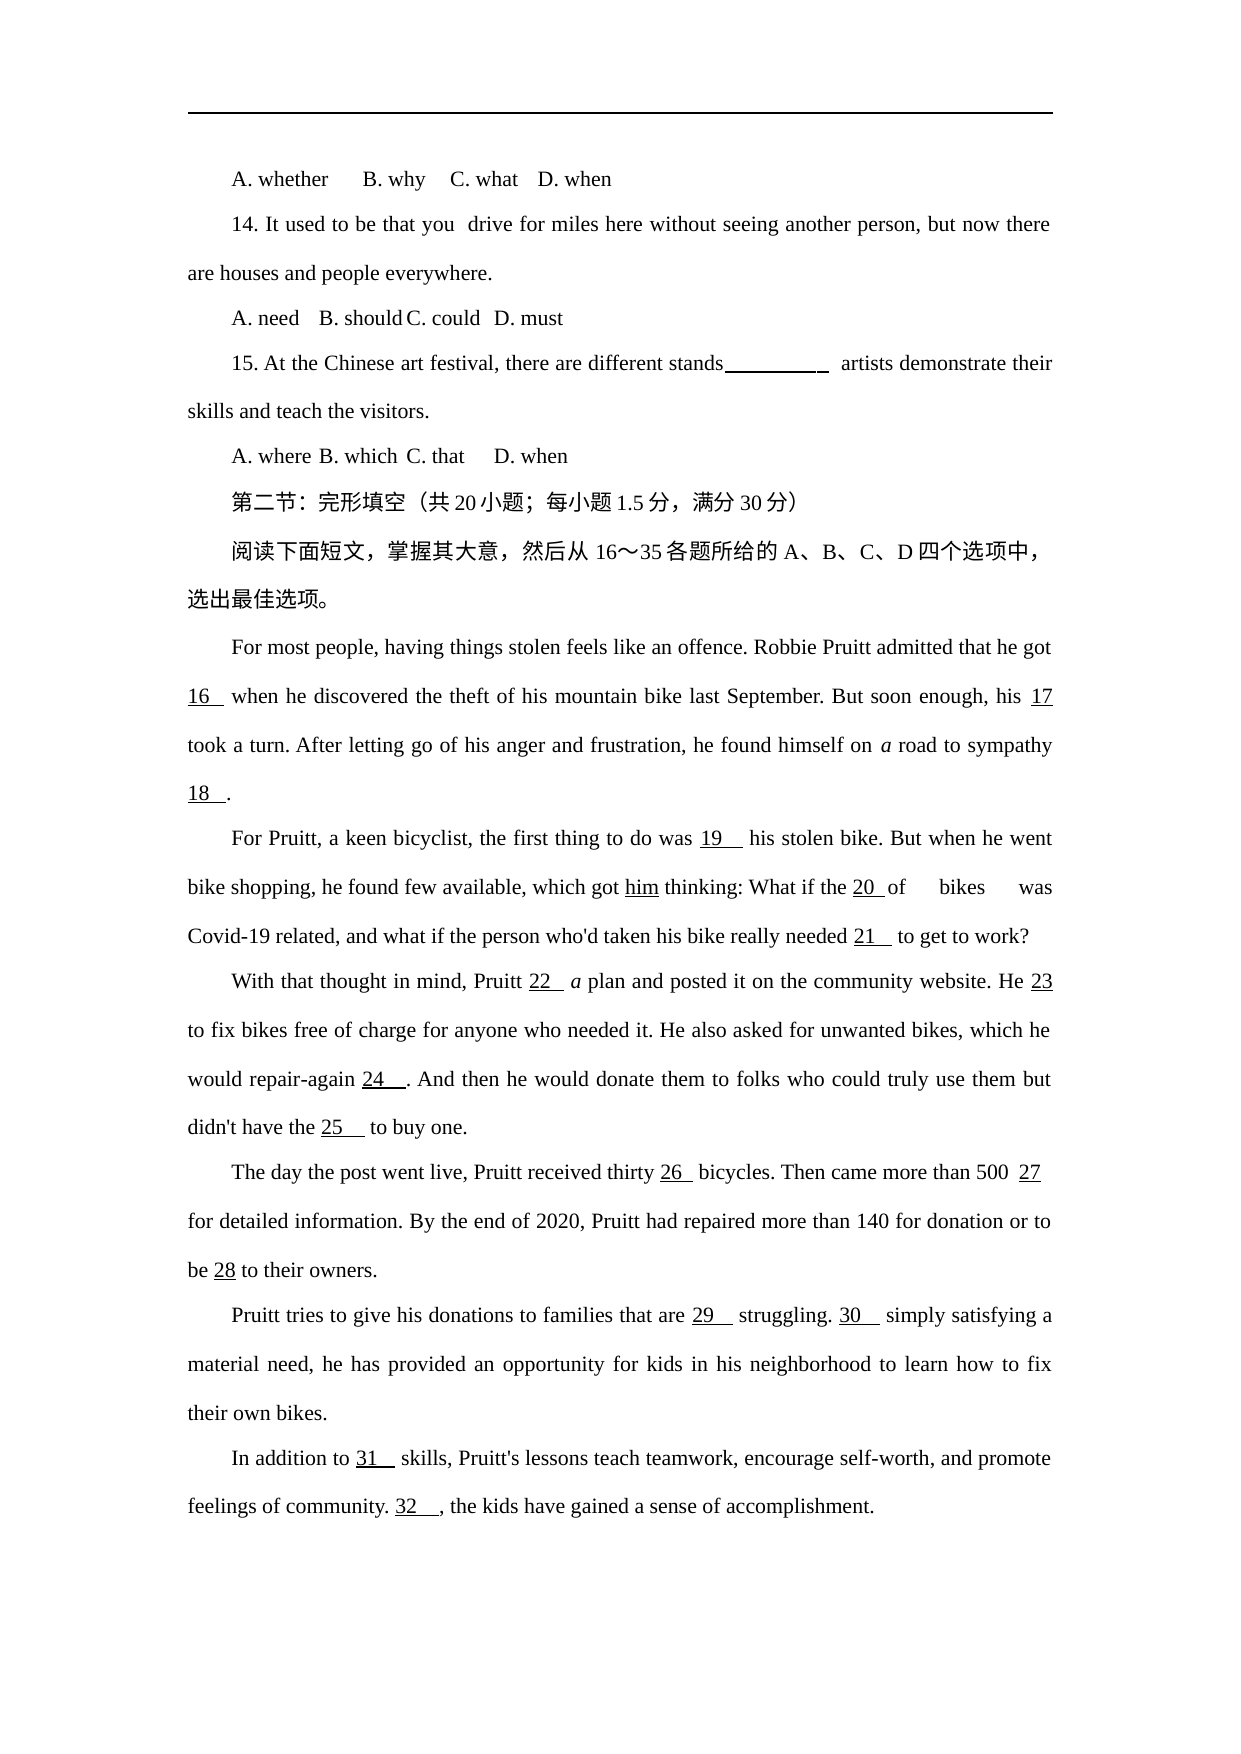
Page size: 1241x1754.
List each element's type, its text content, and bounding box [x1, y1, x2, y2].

text In addition to 31 skills, Pruitt's lessons teach teamwork, encourage self-worth, and promote feelings of community. 32 , the kids have gained a sense of accomplishment. [187, 1441, 1053, 1522]
text 15. At the Chinese art festival, there are different stands artists demonstrate their skills and teach the visitors. [187, 346, 1053, 427]
text With that thought in mind, Pruitt 22 a plan and posted it on the community website. He 23 to fix bikes free of charge for anyone who needed it. He also asked for unwanted bikes, which he would repair-again 24 . And then he would donate them to folks who could truly use them but didn't have the 25 to buy one. [187, 964, 1053, 1143]
text 14. It used to be that you drive for miles here without seeing another person, but now there are houses and people everywhere. [187, 207, 1053, 288]
text Pruitt tries to give his donations to families that are 29 struggling. 30 simply satisfying a material need, he has provided an opportunity for kids in his neighborhood to learn how to fix their own bikes. [187, 1298, 1053, 1428]
text A. need B. should C. could D. must [187, 301, 1053, 333]
text For Pruitt, a keen bicyclist, the first thing to do was 19 his stolen bike. But when he went bike shopping, he found few available, which got him thinking: What if the 20 of bikes was Covid-19 related, and what if the person who'd taken his bike really needed 21 to get to work? [187, 822, 1053, 952]
text 阅读下面短文，掌握其大意，然后从16〜35各题所给的A、B、C、D四个选项中，选出最佳选项。 [187, 533, 1053, 614]
text 第二节：完形填空（共20小题；每小题1.5分，满分30分） [187, 485, 1053, 517]
text A. whether B. why C. what D. when [187, 162, 1053, 194]
text For most people, having things stolen feels like an offence. Robbie Pruitt admitted that he got 16 when he discovered the theft of his mountain bike last September. But soon enough, his 17 took a turn. After letting go of his anger and frustration, he found himself on a road to sympathy 18 . [187, 630, 1053, 809]
text A. where B. which C. that D. when [187, 440, 1053, 472]
text The day the post went live, Pruitt received thirty 26 bicycles. Then came more than 500 27 for detailed information. By the end of 2020, Pruitt had repaired more than 140 for donation or to be 28 to their owners. [187, 1156, 1053, 1286]
